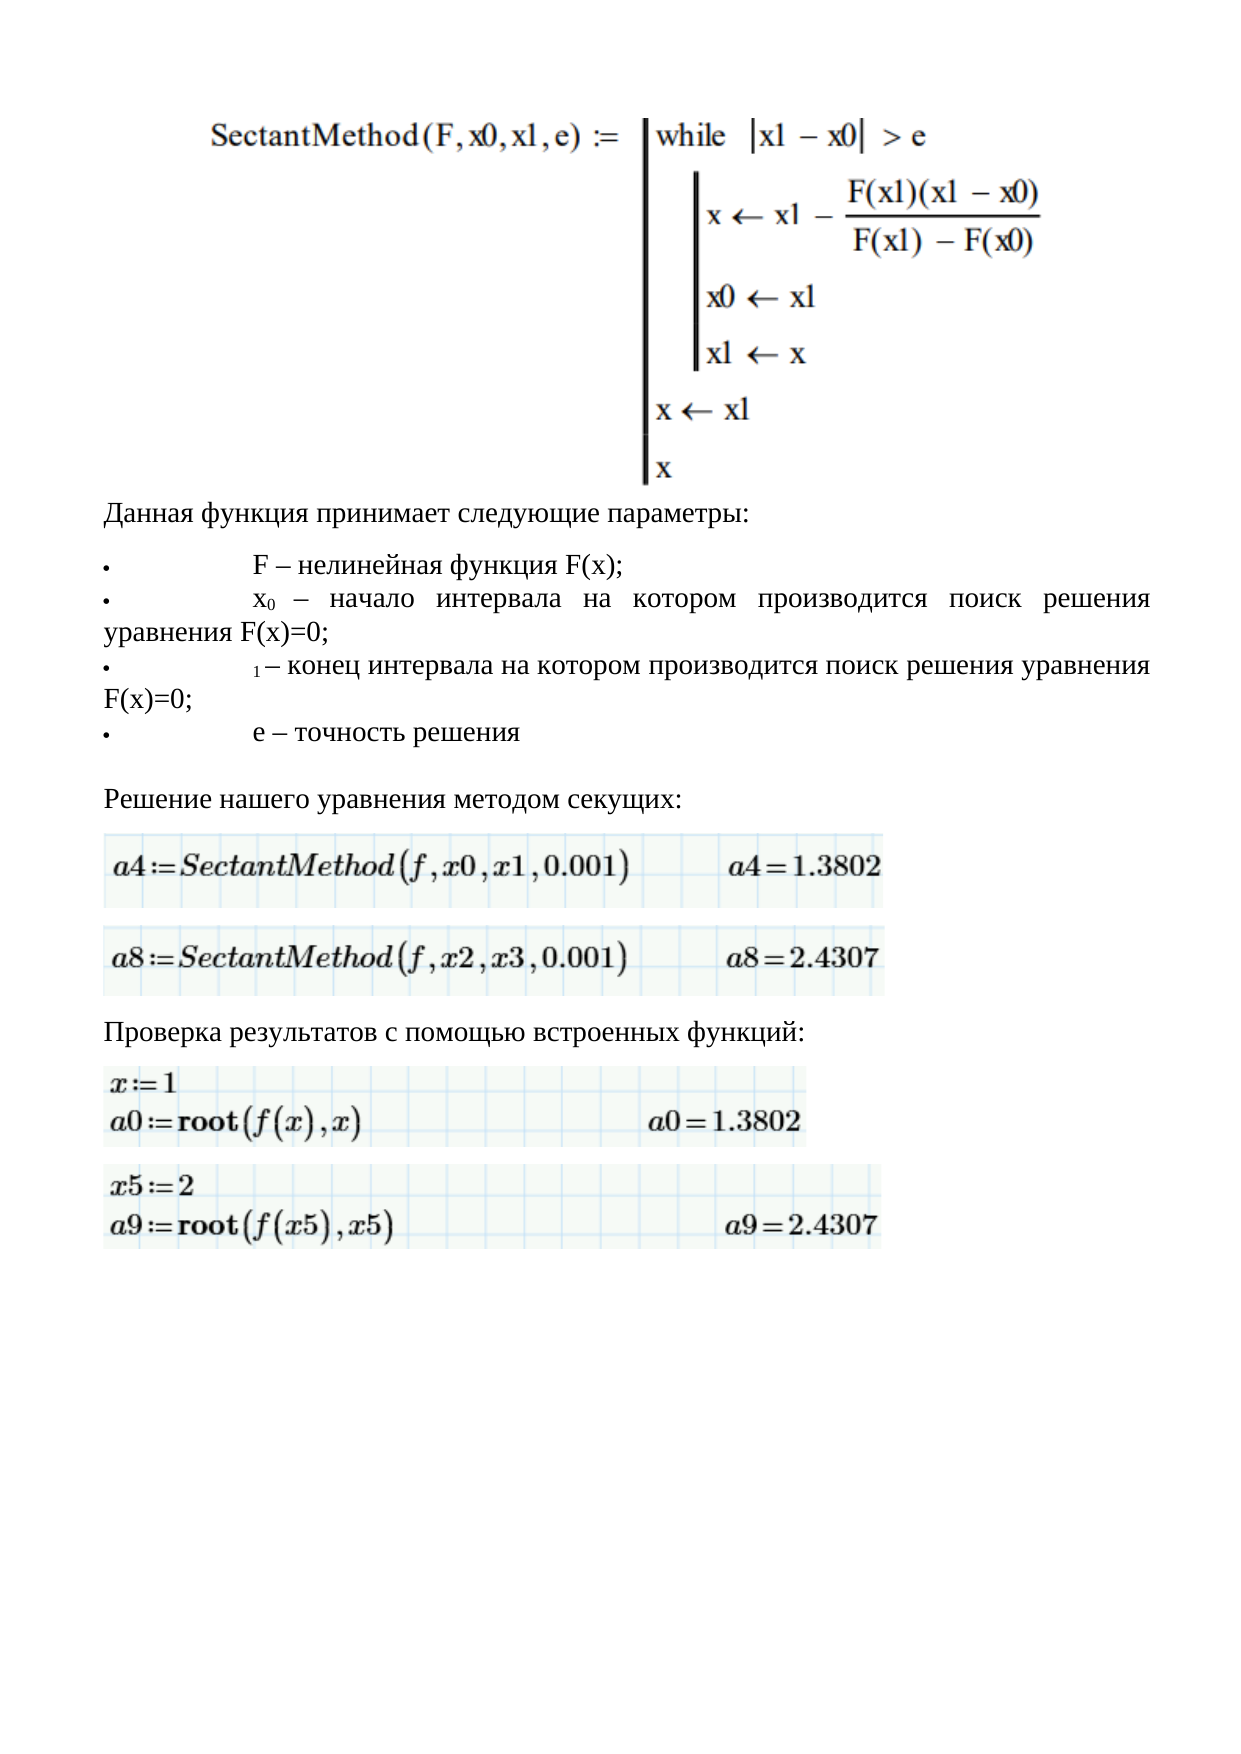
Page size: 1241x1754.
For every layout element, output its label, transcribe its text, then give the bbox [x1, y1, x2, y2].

picture [103, 1164, 882, 1249]
list x0 – начало интервала на котором производится поиск решения уравнения F(x)=0; [103, 580, 1152, 647]
list e – точность решения [103, 714, 1152, 748]
text Данная функция принимает следующие параметры: [103, 495, 1152, 528]
list 1 – конец интервала на котором производится поиск решения уравнения F(x)=0; [103, 647, 1152, 714]
picture [209, 118, 1046, 495]
picture [103, 925, 885, 996]
list F – нелинейная функция F(x); [103, 547, 1152, 580]
picture [103, 1066, 807, 1147]
text Решение нашего уравнения методом секущих: [103, 782, 1152, 815]
text Проверка результатов с помощью встроенных функций: [103, 1014, 1152, 1048]
picture [103, 833, 884, 908]
